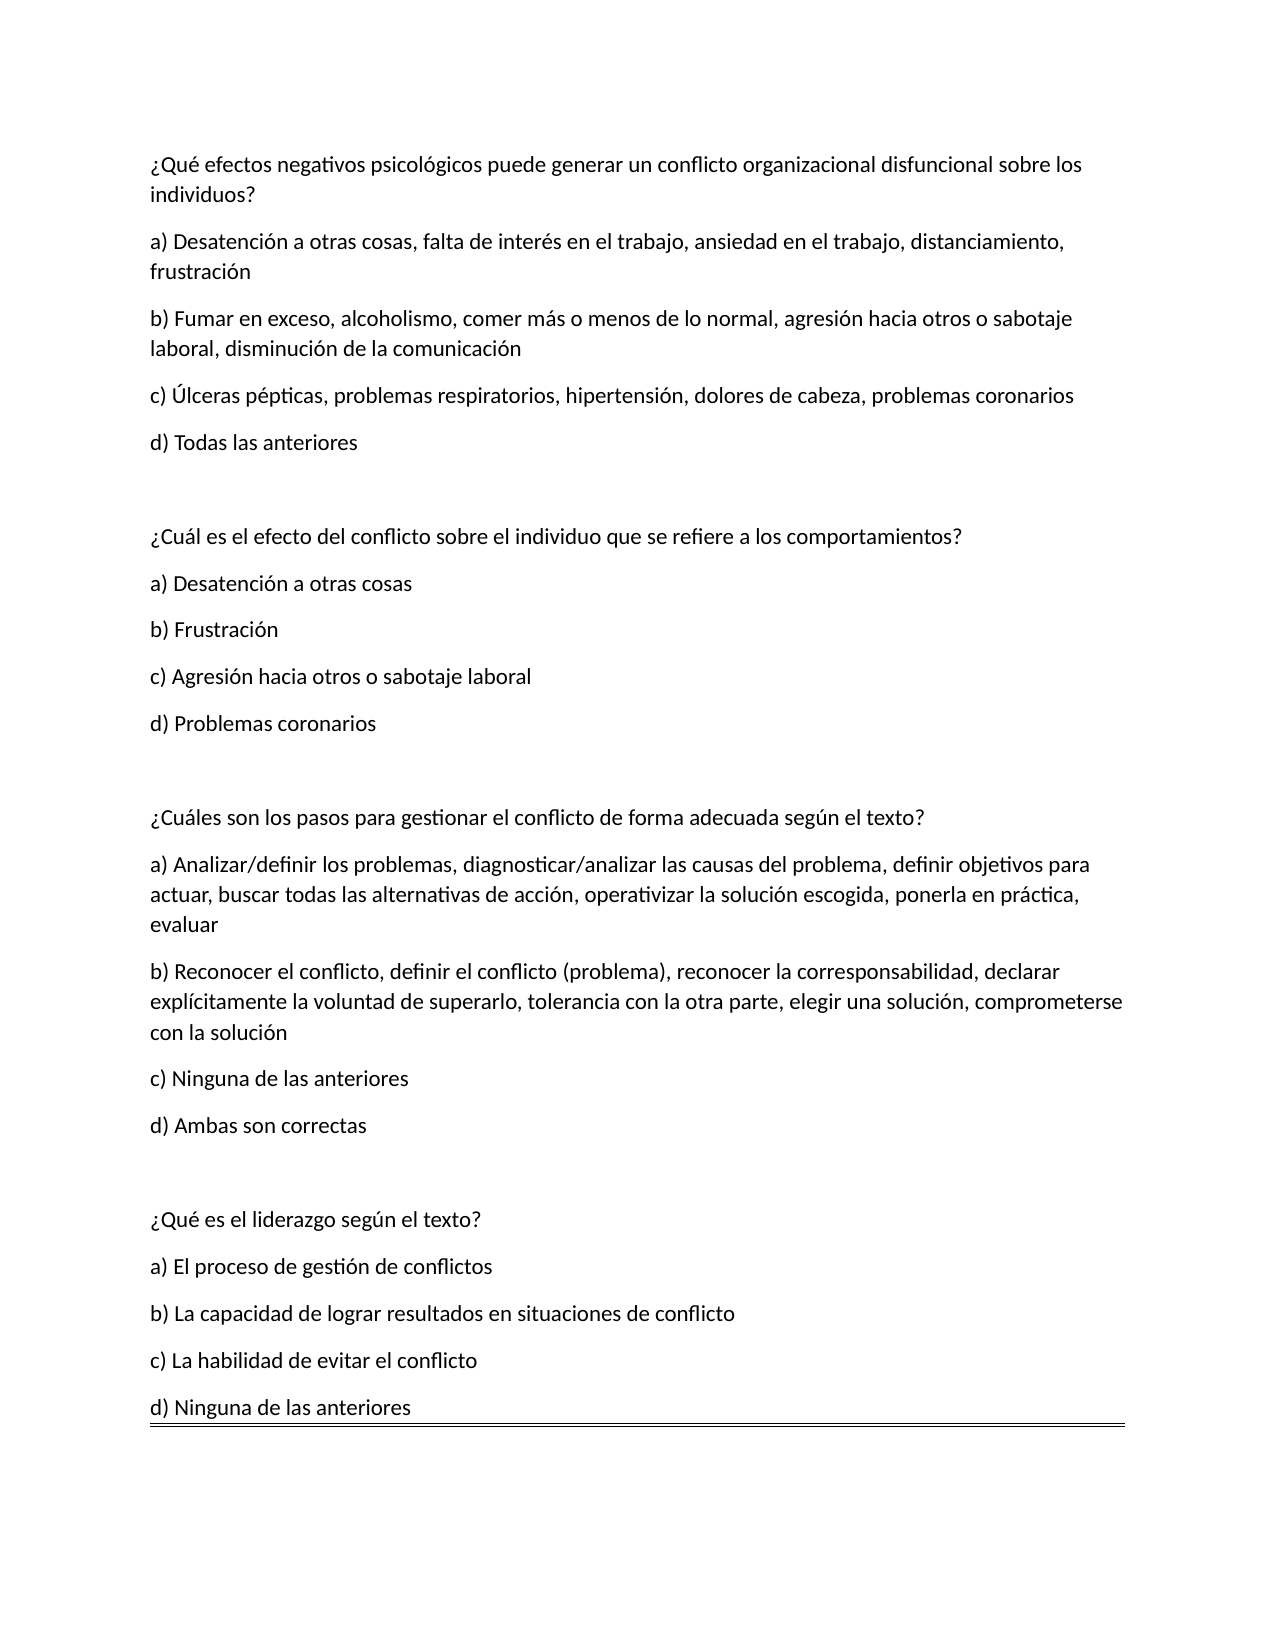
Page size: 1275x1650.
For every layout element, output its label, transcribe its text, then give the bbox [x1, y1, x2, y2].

text d) Todas las anteriores [150, 428, 1125, 456]
text b) Fumar en exceso, alcoholismo, comer más o menos de lo normal, agresión hacia otros o sabotaje laboral, disminución de la comunicación [150, 304, 1125, 362]
text b) Reconocer el conflicto, definir el conflicto (problema), reconocer la corresponsabilidad, declarar explícitamente la voluntad de superarlo, tolerancia con la otra parte, elegir una solución, comprometerse con la solución [150, 957, 1125, 1046]
text ¿Qué efectos negativos psicológicos puede generar un conflicto organizacional disfuncional sobre los individuos? [150, 150, 1125, 208]
text c) Ninguna de las anteriores [150, 1064, 1125, 1093]
text c) Agresión hacia otros o sabotaje laboral [150, 662, 1125, 691]
text a) Desatención a otras cosas [150, 569, 1125, 597]
text d) Ambas son correctas [150, 1111, 1125, 1139]
text ¿Cuáles son los pasos para gestionar el conflicto de forma adecuada según el texto? [150, 803, 1125, 831]
text d) Ninguna de las anteriores [150, 1393, 1125, 1423]
text d) Problemas coronarios [150, 709, 1125, 737]
text b) La capacidad de lograr resultados en situaciones de conflicto [150, 1299, 1125, 1327]
text a) El proceso de gestión de conflictos [150, 1252, 1125, 1280]
text ¿Qué es el liderazgo según el texto? [150, 1205, 1125, 1233]
text a) Desatención a otras cosas, falta de interés en el trabajo, ansiedad en el trabajo, distanciamiento, frustración [150, 227, 1125, 285]
text a) Analizar/definir los problemas, diagnosticar/analizar las causas del problema, definir objetivos para actuar, buscar todas las alternativas de acción, operativizar la solución escogida, ponerla en práctica, evaluar [150, 850, 1125, 938]
text c) Úlceras pépticas, problemas respiratorios, hipertensión, dolores de cabeza, problemas coronarios [150, 381, 1125, 409]
text c) La habilidad de evitar el conflicto [150, 1346, 1125, 1374]
text ¿Cuál es el efecto del conflicto sobre el individuo que se refiere a los comportamientos? [150, 522, 1125, 550]
text b) Frustración [150, 616, 1125, 644]
